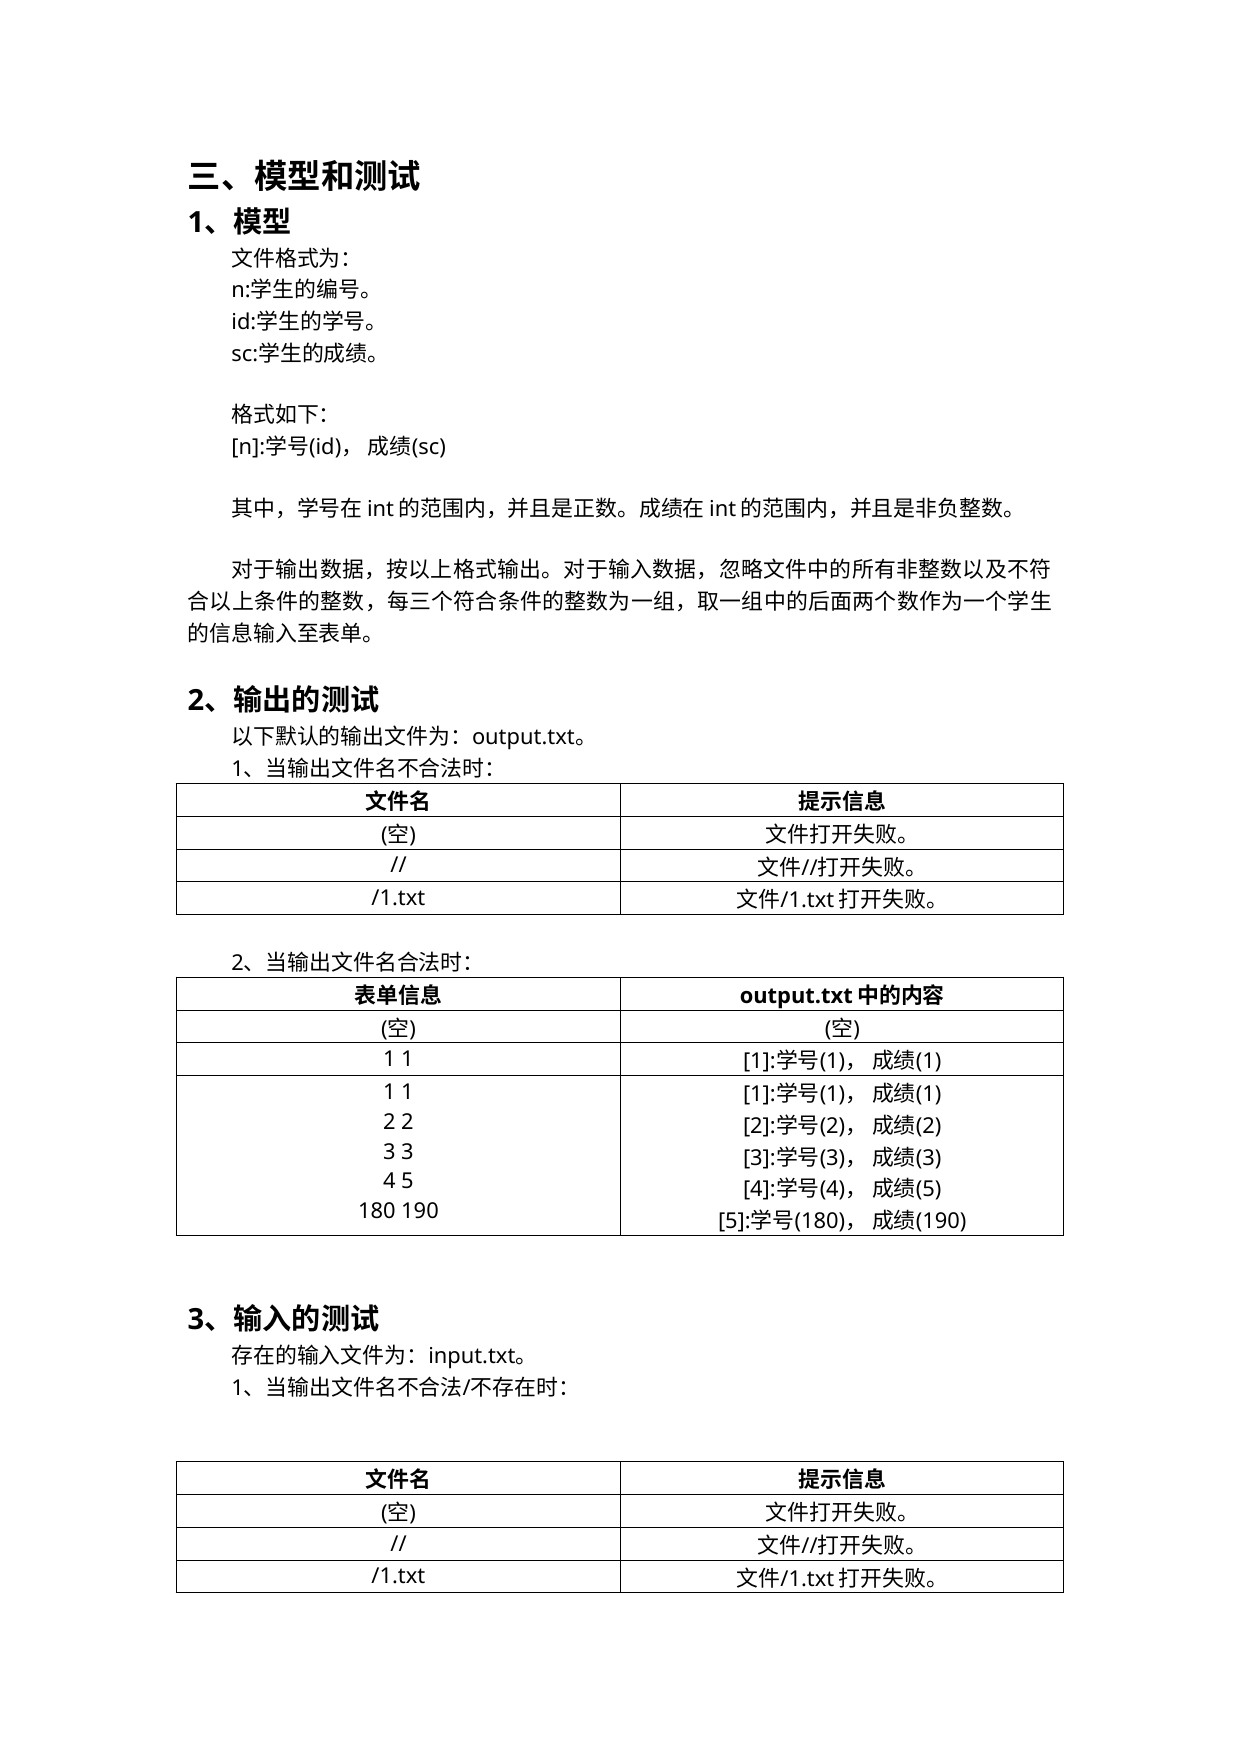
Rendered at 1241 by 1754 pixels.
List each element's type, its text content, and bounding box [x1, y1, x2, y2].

table_cell (空) [177, 1011, 620, 1042]
table_cell 文件//打开失败。 [621, 1528, 1063, 1559]
table_header 提示信息 [621, 784, 1063, 816]
list id:学生的学号。 [187, 304, 1053, 336]
table_header 文件名 [177, 1462, 620, 1494]
subtitle 输入的测试 [187, 1296, 1053, 1338]
table_cell (空) [621, 1011, 1063, 1042]
list 格式如下： [187, 397, 1053, 429]
table_header 文件名 [177, 784, 620, 816]
text 2、当输出文件名合法时： [187, 945, 1053, 977]
table_header output.txt中的内容 [621, 978, 1063, 1009]
table_cell // [177, 850, 620, 881]
list n:学生的编号。 [187, 272, 1053, 304]
table_cell /1.txt [177, 882, 620, 914]
table_cell 文件打开失败。 [621, 817, 1063, 848]
text 1、当输出文件名不合法/不存在时： [187, 1370, 1053, 1402]
table_cell // [177, 1528, 620, 1559]
table_cell /1.txt [177, 1561, 620, 1592]
list sc:学生的成绩。 [187, 336, 1053, 368]
subtitle 模型和测试 [187, 150, 1053, 198]
table_header 提示信息 [621, 1462, 1063, 1494]
table_cell 1 1 2 2 3 3 4 5 180 190 [177, 1076, 620, 1235]
table_cell 文件打开失败。 [621, 1495, 1063, 1527]
text 存在的输入文件为：input.txt。 [187, 1338, 1053, 1370]
table_cell (空) [177, 817, 620, 848]
table_cell 文件/1.txt打开失败。 [621, 882, 1063, 914]
table_cell 文件//打开失败。 [621, 850, 1063, 881]
table_cell [1]:学号(1)， 成绩(1) [621, 1043, 1063, 1075]
list [n]:学号(id)， 成绩(sc) [187, 429, 1053, 461]
list 文件格式为： [187, 241, 1053, 272]
list 其中，学号在int的范围内，并且是正数。成绩在int的范围内，并且是非负整数。 [187, 491, 1053, 522]
subtitle 模型 [187, 198, 1053, 241]
table_header 表单信息 [177, 978, 620, 1009]
table_cell (空) [177, 1495, 620, 1527]
text 1、当输出文件名不合法时： [187, 751, 1053, 783]
subtitle 输出的测试 [187, 677, 1053, 719]
table_cell 文件/1.txt打开失败。 [621, 1561, 1063, 1592]
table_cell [621, 1076, 1063, 1235]
text 以下默认的输出文件为：output.txt。 [187, 719, 1053, 751]
table_cell 1 1 [177, 1043, 620, 1075]
list 对于输出数据，按以上格式输出。对于输入数据，忽略文件中的所有非整数以及不符合以上条件的整数，每三个符合条件的整数为一组，取一组中的后面两个数作为一个学生的信息输入至表单。 [187, 552, 1053, 647]
